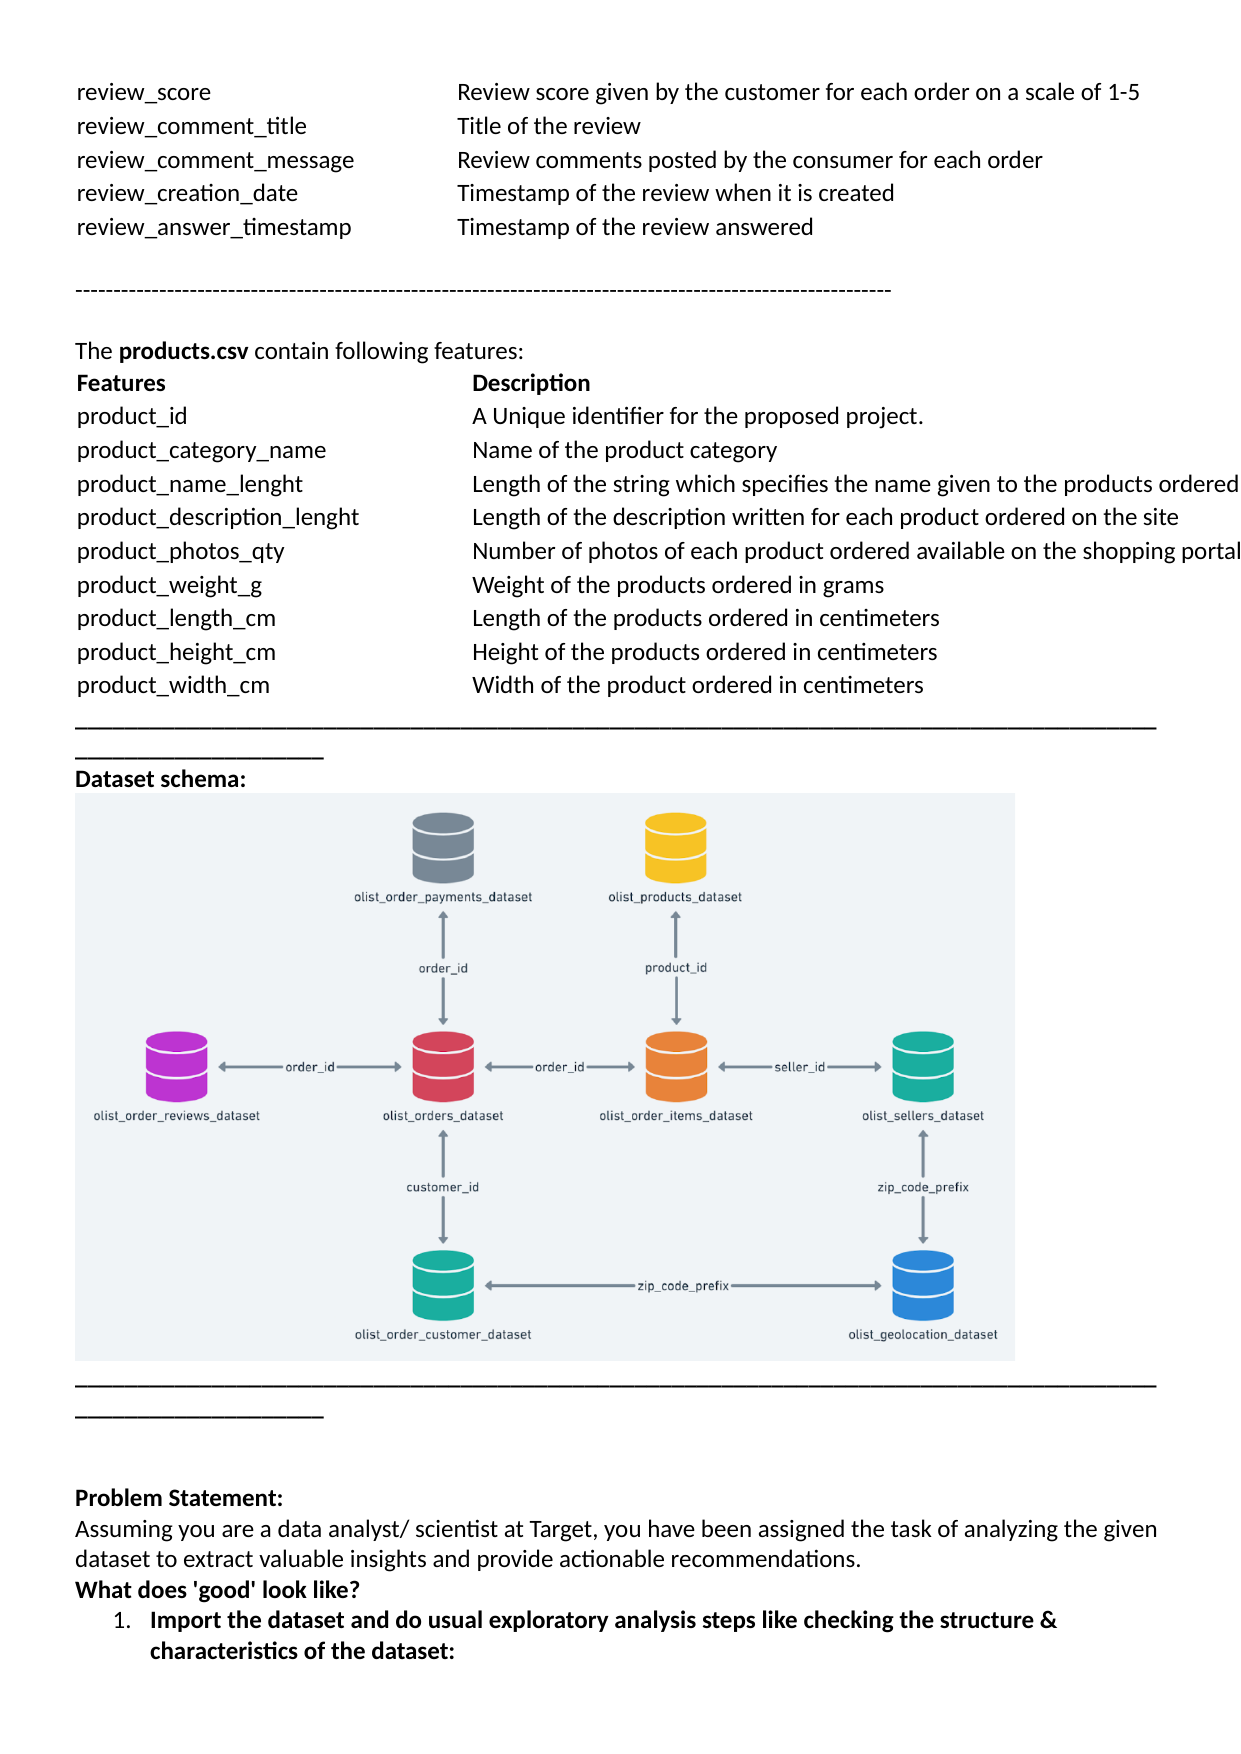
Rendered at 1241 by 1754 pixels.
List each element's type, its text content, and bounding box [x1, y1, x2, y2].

table_cell A Unique identifier for the proposed project. [470, 399, 1240, 433]
table_cell review_comment_message [75, 142, 456, 176]
list Import the dataset and do usual exploratory analysis steps like checking the structure & characteristics of the dataset: [112, 1604, 1165, 1665]
text Dataset schema: [75, 763, 1165, 793]
table_cell Height of the products ordered in centimeters [470, 635, 1240, 668]
table_cell product_category_name [75, 433, 470, 466]
table_cell Length of the string which specifies the name given to the products ordered [470, 466, 1240, 500]
table_cell product_id [75, 399, 470, 433]
text Assuming you are a data analyst/ scientist at Target, you have been assigned the task of analyzing the given dataset to extract valuable insights and provide actionable recommendations. [75, 1513, 1165, 1574]
table_cell product_name_lenght [75, 466, 470, 500]
text The products.csv contain following features: [75, 335, 1165, 365]
table_cell product_description_lenght [75, 500, 470, 533]
text ----------------------------------------------------------------------------------------------------------- [75, 274, 1165, 304]
text What does 'good' look like? [75, 1574, 1165, 1604]
table_cell product_weight_g [75, 567, 470, 601]
table_cell Length of the products ordered in centimeters [470, 601, 1240, 634]
table_cell Timestamp of the review answered [456, 210, 1240, 243]
picture [75, 793, 1016, 1361]
table_cell product_width_cm [75, 668, 470, 702]
table_cell product_height_cm [75, 635, 470, 668]
text ___________________________________________________________________________________________________________ [75, 1360, 1165, 1421]
table_cell product_length_cm [75, 601, 470, 634]
table_header Features [75, 365, 470, 399]
table_cell Review comments posted by the consumer for each order [456, 142, 1240, 176]
table_cell Length of the description written for each product ordered on the site [470, 500, 1240, 533]
table_cell review_score [75, 75, 456, 109]
text Problem Statement: [75, 1482, 1165, 1513]
table_cell Review score given by the customer for each order on a scale of 1-5 [456, 75, 1240, 109]
table_cell Width of the product ordered in centimeters [470, 668, 1240, 702]
table_cell Number of photos of each product ordered available on the shopping portal [470, 534, 1240, 567]
table_cell review_answer_timestamp [75, 210, 456, 243]
text ___________________________________________________________________________________________________________ [75, 702, 1165, 763]
table_cell Title of the review [456, 109, 1240, 142]
table_cell Name of the product category [470, 433, 1240, 466]
table_cell Weight of the products ordered in grams [470, 567, 1240, 601]
table_cell review_comment_title [75, 109, 456, 142]
table_cell product_photos_qty [75, 534, 470, 567]
table_cell review_creation_date [75, 176, 456, 209]
table_cell Timestamp of the review when it is created [456, 176, 1240, 209]
table_header Description [470, 365, 1240, 399]
